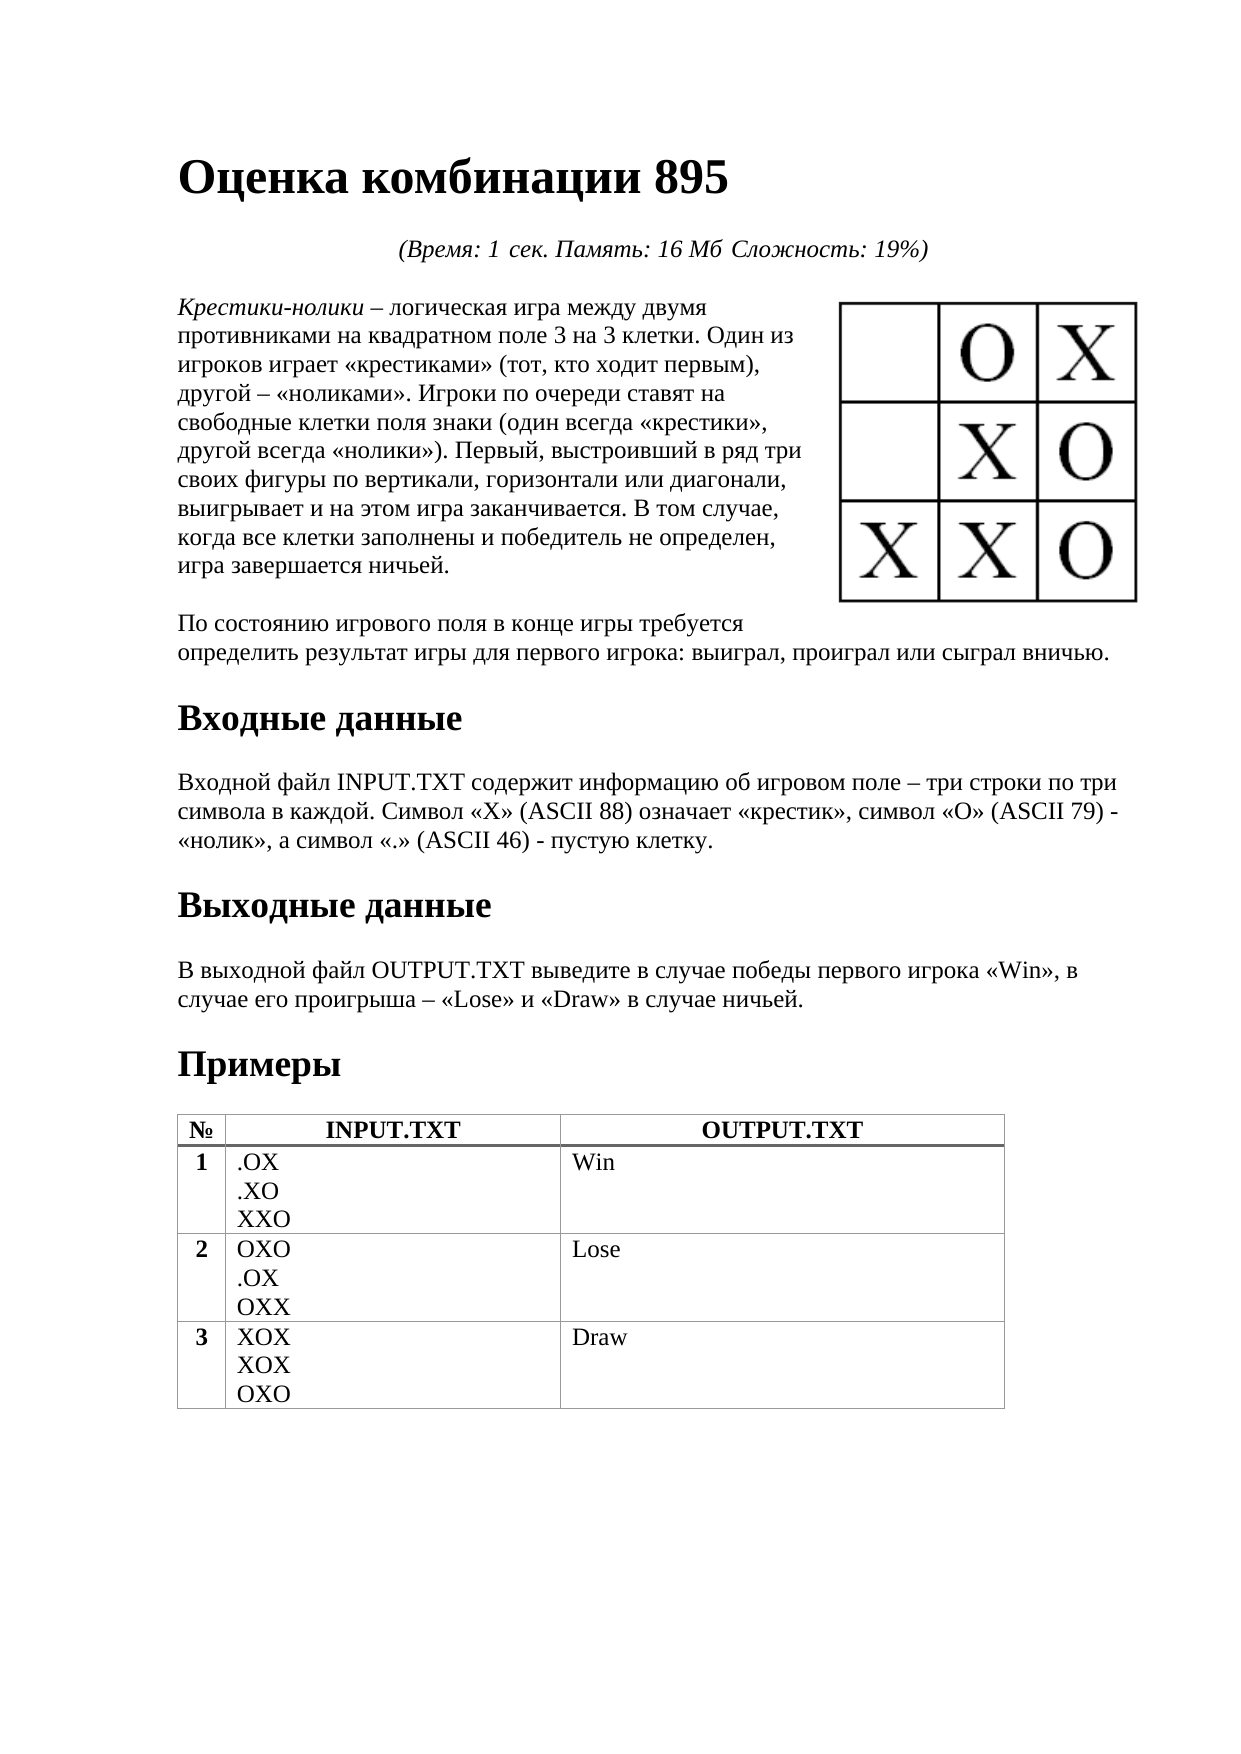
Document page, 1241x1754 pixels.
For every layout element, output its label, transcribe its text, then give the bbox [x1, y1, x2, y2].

table_cell .OX .XO XXO [226, 1147, 560, 1233]
table_cell XOX XOX OXO [226, 1322, 560, 1408]
text Примеры [177, 1042, 1152, 1085]
table_cell Draw [561, 1322, 1004, 1408]
table_cell Lose [561, 1234, 1004, 1321]
text Оценка комбинации 895 [177, 147, 1152, 205]
table_cell 2 [178, 1234, 225, 1321]
table_cell 3 [178, 1322, 225, 1408]
picture [828, 291, 1152, 614]
table_header № [178, 1115, 225, 1144]
table_header OUTPUT.TXT [561, 1115, 1004, 1144]
table_header INPUT.TXT [226, 1115, 560, 1144]
table_cell Win [561, 1147, 1004, 1233]
text Входные данные [177, 695, 1152, 738]
text Выходные данные [177, 883, 1152, 926]
text Входной файл INPUT.TXT содержит информацию об игровом поле – три строки по три символа в каждой. Символ «X» (ASCII 88) означает «крестик», символ «O» (ASCII 79) - «нолик», а символ «.» (ASCII 46) - пустую клетку. [177, 767, 1152, 854]
table_cell 1 [178, 1147, 225, 1233]
text В выходной файл OUTPUT.TXT выведите в случае победы первого игрока «Win», в случае его проигрыша – «Lose» и «Draw» в случае ничьей. [177, 955, 1152, 1013]
text Крестики-нолики – логическая игра между двумя противниками на квадратном поле 3 на 3 клетки. Один из игроков играет «крестиками» (тот, кто ходит первым), другой – «ноликами». Игроки по очереди ставят на свободные клетки поля знаки (один всегда «крестики», другой всегда «нолики»). Первый, выстроивший в ряд три своих фигуры по вертикали, горизонтали или диагонали, выигрывает и на этом игра заканчивается. В том случае, когда все клетки заполнены и победитель не определен, игра завершается ничьей. [177, 292, 828, 579]
text (Время: 1 сек. Память: 16 Мб Сложность: 19%) [177, 234, 1152, 263]
text По состоянию игрового поля в конце игры требуется определить результат игры для первого игрока: выиграл, проиграл или сыграл вничью. [177, 608, 1152, 666]
table_cell OXO .OX OXX [226, 1234, 560, 1321]
